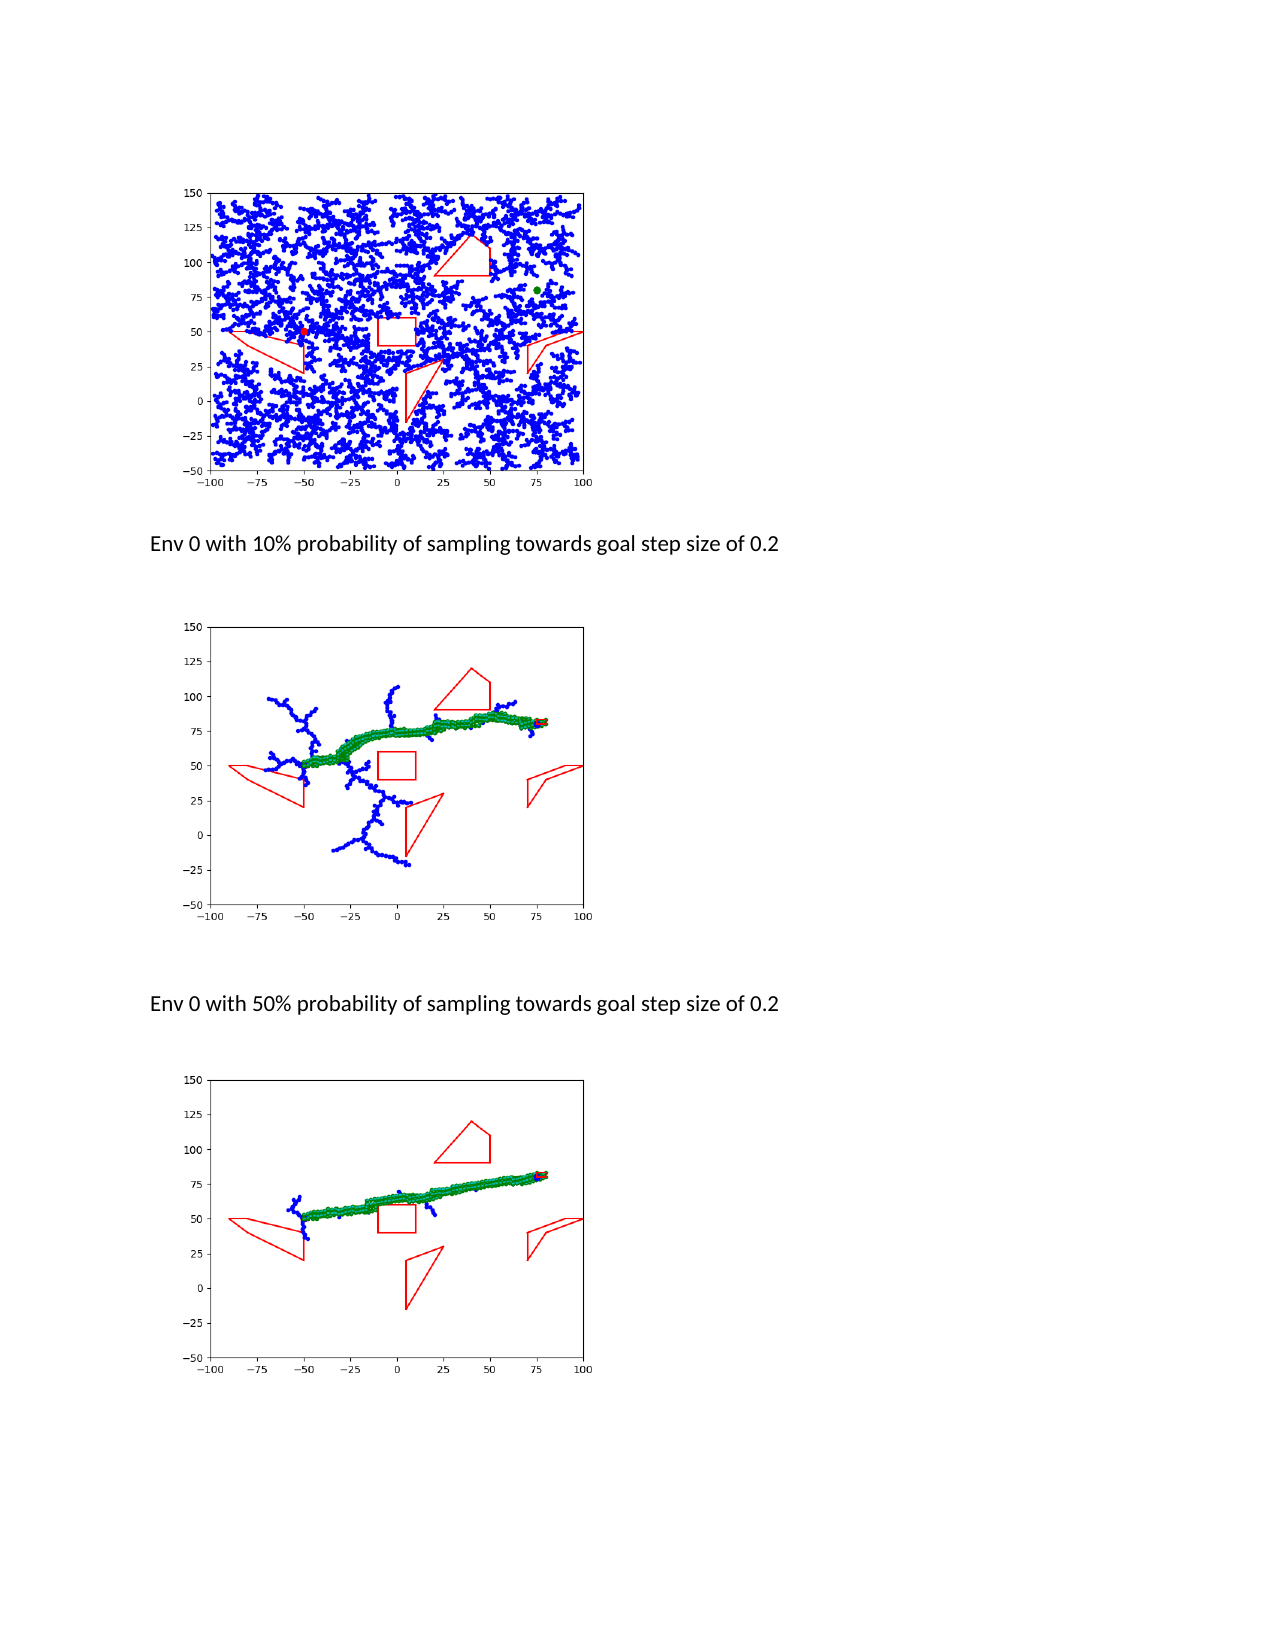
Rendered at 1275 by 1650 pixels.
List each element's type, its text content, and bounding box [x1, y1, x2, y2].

picture [150, 1036, 630, 1397]
text Env 0 with 50% probability of sampling towards goal step size of 0.2 [150, 989, 1125, 1017]
picture [150, 584, 630, 944]
picture [150, 150, 630, 510]
text Env 0 with 10% probability of sampling towards goal step size of 0.2 [150, 529, 1125, 557]
